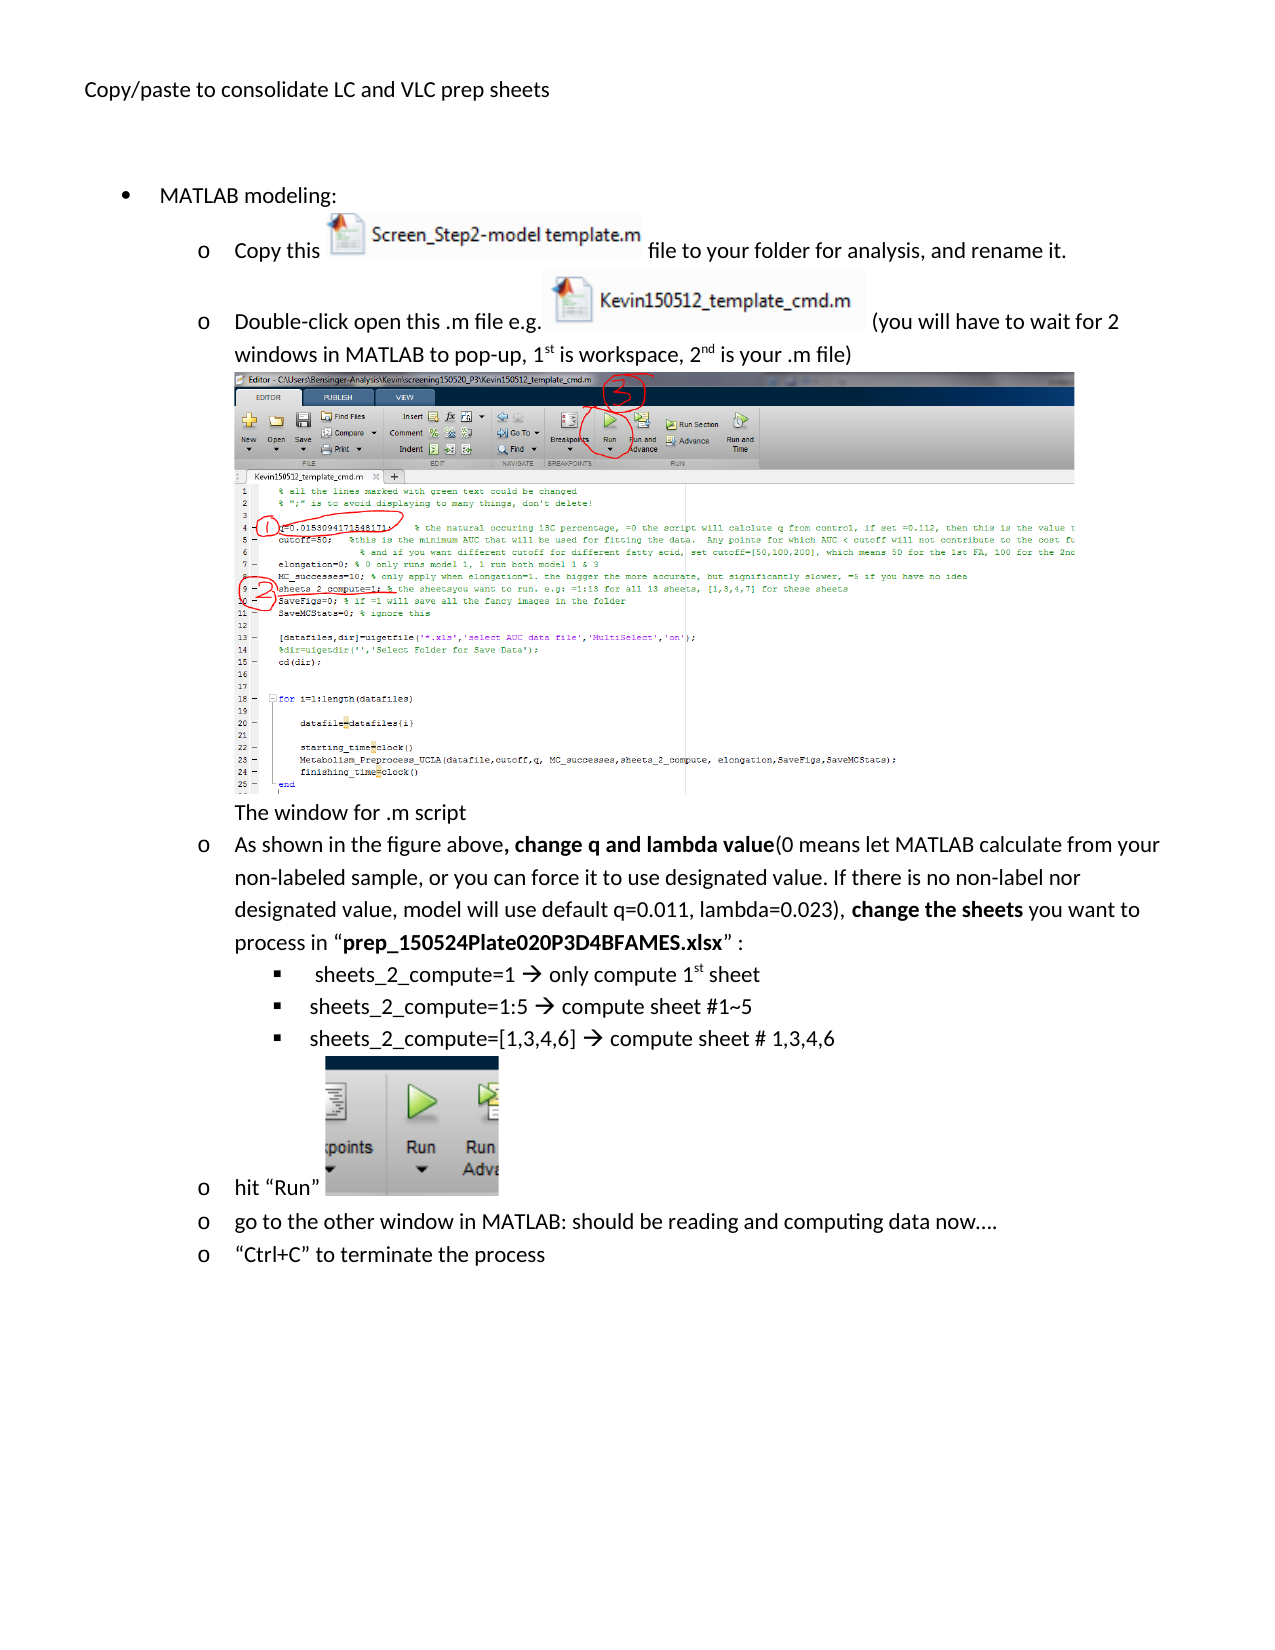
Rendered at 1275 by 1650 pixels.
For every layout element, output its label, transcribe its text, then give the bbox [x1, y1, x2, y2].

list sheets_2_compute=1:5 compute sheet #1~5 [272, 992, 1181, 1020]
list MATLAB modeling: [122, 181, 1181, 209]
picture [325, 1056, 499, 1196]
picture [542, 269, 867, 330]
picture [234, 372, 1075, 794]
list “Ctrl+C” to terminate the process [197, 1240, 1181, 1269]
list sheets_2_compute=[1,3,4,6] compute sheet # 1,3,4,6 [272, 1024, 1181, 1052]
list sheets_2_compute=1 only compute 1st sheet [272, 960, 1181, 988]
picture [325, 213, 643, 259]
list As shown in the figure above, change q and lambda value(0 means let MATLAB calculate from your non-labeled sample, or you can force it to use designated value. If there is no non-label nor designated value, model will use default q=0.011, lambda=0.023), change the sheets you want to process in “prep_150524Plate020P3D4BFAMES.xlsx” : [197, 830, 1181, 956]
list hit “Run” [197, 1057, 1181, 1202]
list go to the other window in MATLAB: should be reading and computing data now…. [197, 1207, 1181, 1236]
text Copy/paste to consolidate LC and VLC prep sheets [84, 75, 1181, 103]
list The window for .m script [234, 798, 1181, 826]
